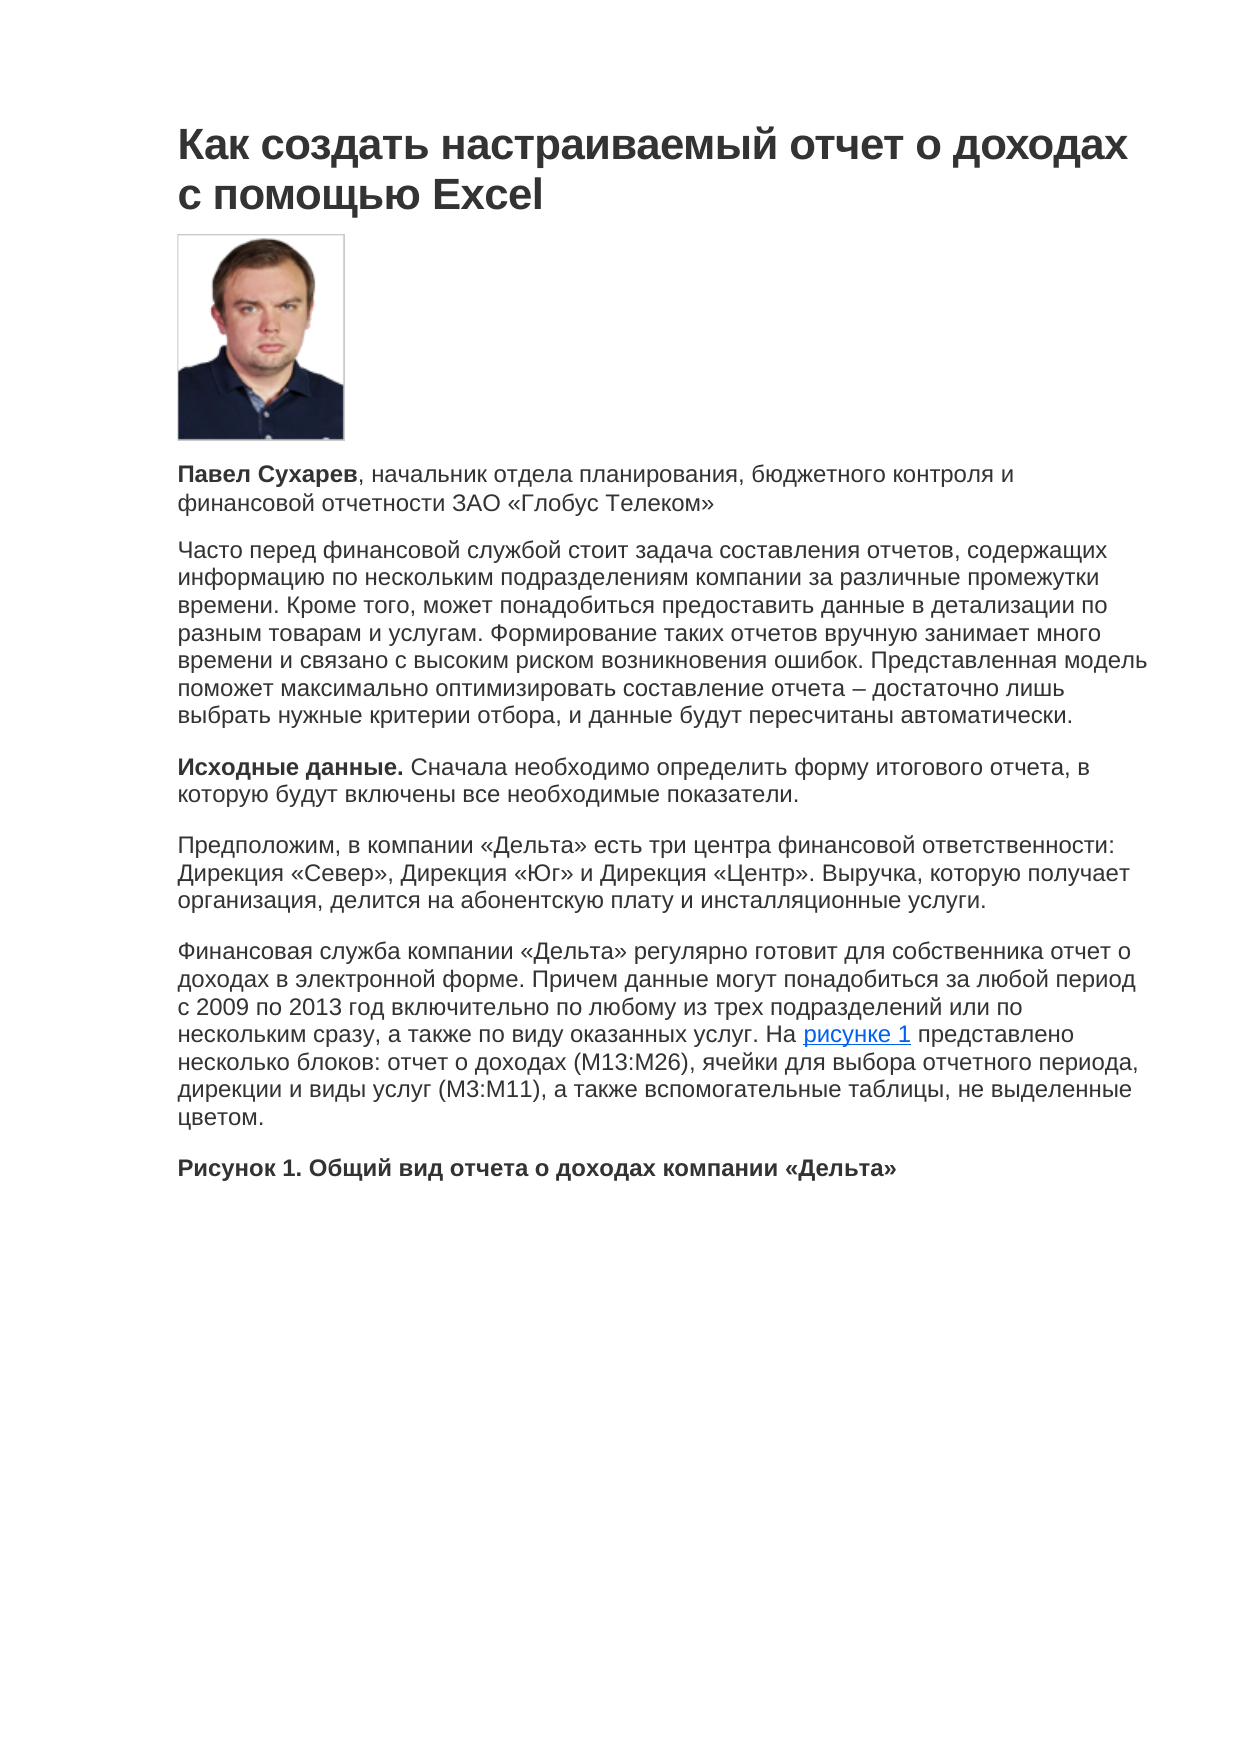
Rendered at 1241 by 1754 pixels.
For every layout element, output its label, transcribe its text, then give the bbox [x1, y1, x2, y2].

subtitle Исходные данные. Сначала необходимо определить форму итогового отчета, в которую будут включены все необходимые показатели. [177, 752, 1152, 808]
text Часто перед финансовой службой стоит задача составления отчетов, содержащих информацию по нескольким подразделениям компании за различные промежутки времени. Кроме того, может понадобиться предоставить данные в детализации по разным товарам и услугам. Формирование таких отчетов вручную занимает много времени и связано с высоким риском возникновения ошибок. Представленная модель поможет максимально оптимизировать составление отчета – достаточно лишь выбрать нужные критерии отбора, и данные будут пересчитаны автоматически. [177, 536, 1152, 729]
text Рисунок 1. Общий вид отчета о доходах компании «Дельта» [177, 1154, 1152, 1182]
text Павел Сухарев, начальник отдела планирования, бюджетного контроля и финансовой отчетности ЗАО «Глобус Телеком» [177, 459, 1152, 517]
picture [177, 234, 345, 441]
subtitle Как создать настраиваемый отчет о доходах с помощью Excel [177, 118, 1152, 219]
text Финансовая служба компании «Дельта» регулярно готовит для собственника отчет о доходах в электронной форме. Причем данные могут понадобиться за любой период с 2009 по 2013 год включительно по любому из трех подразделений или по нескольким сразу, а также по виду оказанных услуг. На рисунке 1 представлено несколько блоков: отчет о доходах (M13:M26), ячейки для выбора отчетного периода, дирекции и виды услуг (M3:M11), а также вспомогательные таблицы, не выделенные цветом. [177, 937, 1152, 1131]
text Предположим, в компании «Дельта» есть три центра финансовой ответственности: Дирекция «Север», Дирекция «Юг» и Дирекция «Центр». Выручка, которую получает организация, делится на абонентскую плату и инсталляционные услуги. [177, 831, 1152, 914]
